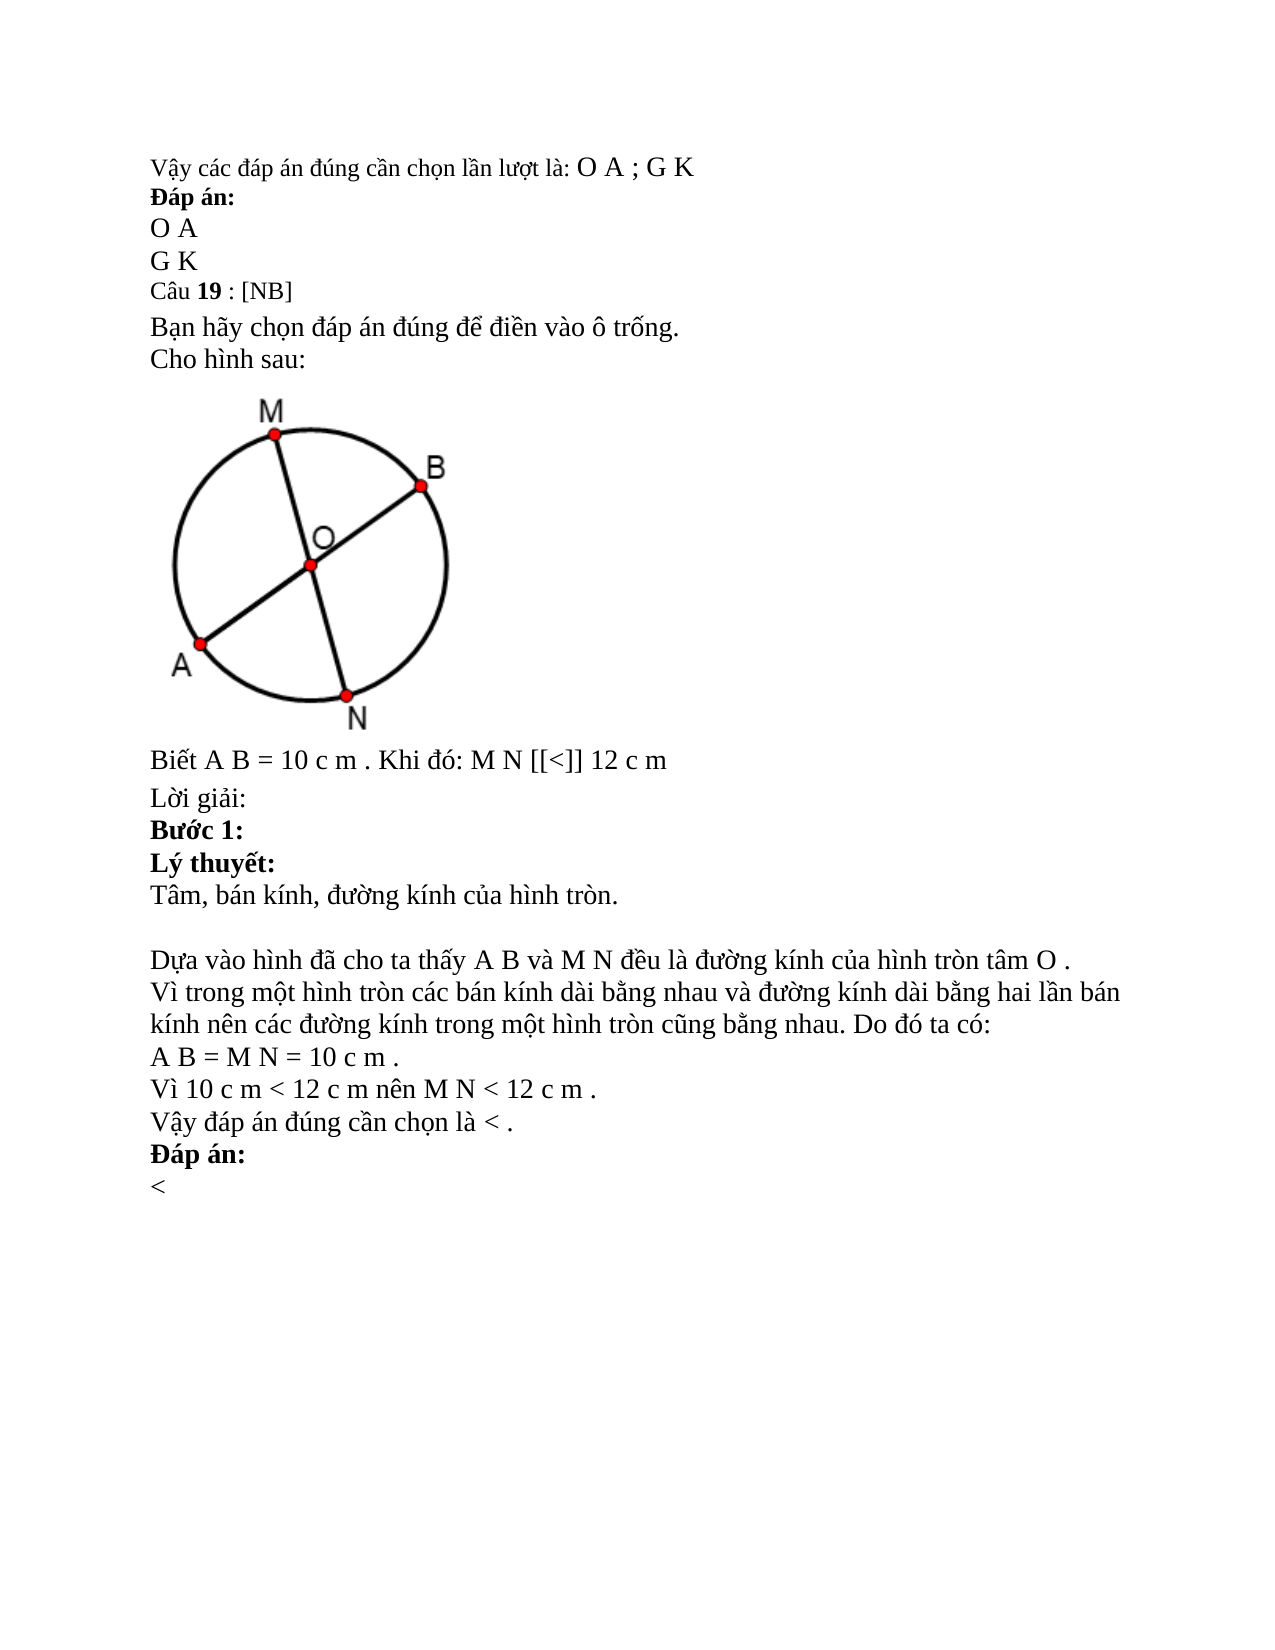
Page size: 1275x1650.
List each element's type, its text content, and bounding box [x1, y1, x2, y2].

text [150, 150, 1125, 276]
picture [150, 374, 462, 744]
text Lý thuyết: Tâm, bán kính, đường kính của hình tròn. Dựa vào hình đã cho ta thấy A B và M N đều là đường kính của hình tròn tâm O . Vì trong một hình tròn các bán kính dài bằng nhau và đường kính dài bằng hai lần bán kính nên các đường kính trong một hình tròn cũng bằng nhau. Do đó ta có: A B = M N = 10 c m . Vì 10 c m < 12 c m nên M N < 12 c m . Vậy đáp án đúng cần chọn là < . Đáp án: < [150, 846, 1125, 1202]
text Bước 1: [150, 813, 1125, 846]
text Lời giải: [150, 781, 1125, 813]
text Câu 19 : [NB] [150, 276, 1125, 305]
